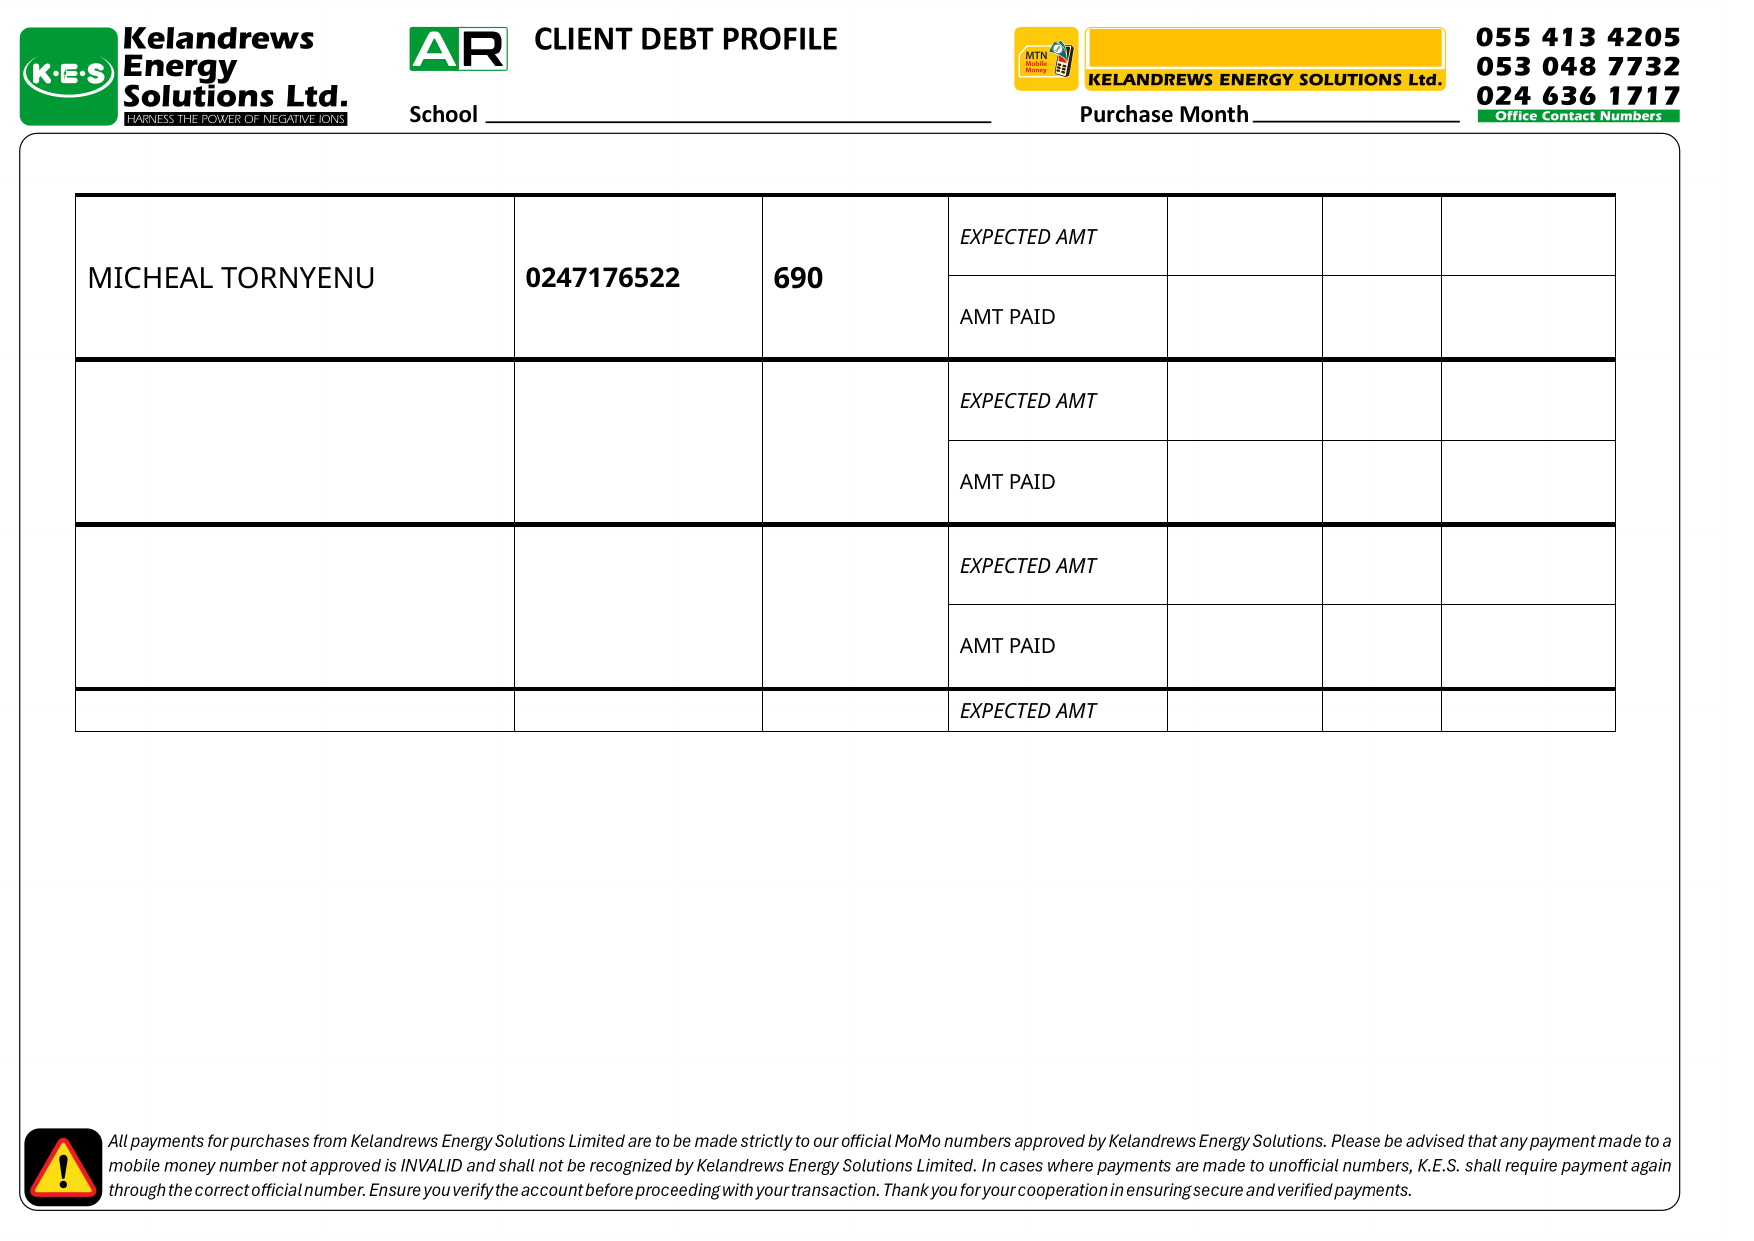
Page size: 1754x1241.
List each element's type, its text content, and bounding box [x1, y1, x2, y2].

table_cell [515, 691, 762, 731]
table_cell [763, 362, 948, 522]
table_cell [515, 527, 762, 686]
table_cell AMT PAID [949, 276, 1167, 357]
table_header [1442, 197, 1615, 275]
table_cell [1168, 441, 1322, 522]
table_cell [1442, 276, 1615, 357]
table_cell [76, 362, 514, 522]
table_cell [1323, 276, 1441, 357]
table_cell [1323, 691, 1441, 731]
table_cell EXPECTED AMT [949, 691, 1167, 731]
table_cell [1323, 527, 1441, 604]
table_cell [1442, 362, 1615, 439]
table_cell [1168, 276, 1322, 357]
table_cell [1168, 605, 1322, 686]
table_cell [1442, 691, 1615, 731]
table_cell [76, 527, 514, 686]
table_cell AMT PAID [949, 441, 1167, 522]
table_header MICHEAL TORNYENU [76, 197, 514, 357]
table_header [1168, 197, 1322, 275]
table_cell [1168, 527, 1322, 604]
table_cell [1442, 527, 1615, 604]
table_cell EXPECTED AMT [949, 362, 1167, 439]
picture [0, 0, 1724, 1237]
table_header 690 [763, 197, 948, 357]
table_cell [763, 527, 948, 686]
table_cell [515, 362, 762, 522]
table_header EXPECTED AMT [949, 197, 1167, 275]
table_cell [1323, 605, 1441, 686]
table_cell AMT PAID [949, 605, 1167, 686]
table_cell [1442, 441, 1615, 522]
table_cell [763, 691, 948, 731]
table_cell [1168, 362, 1322, 439]
table_cell [1323, 362, 1441, 439]
table_cell EXPECTED AMT [949, 527, 1167, 604]
table_header 0247176522 [515, 197, 762, 357]
table_cell [1442, 605, 1615, 686]
table_cell [1168, 691, 1322, 731]
table_header [1323, 197, 1441, 275]
table_cell [1323, 441, 1441, 522]
table_cell [76, 691, 514, 731]
